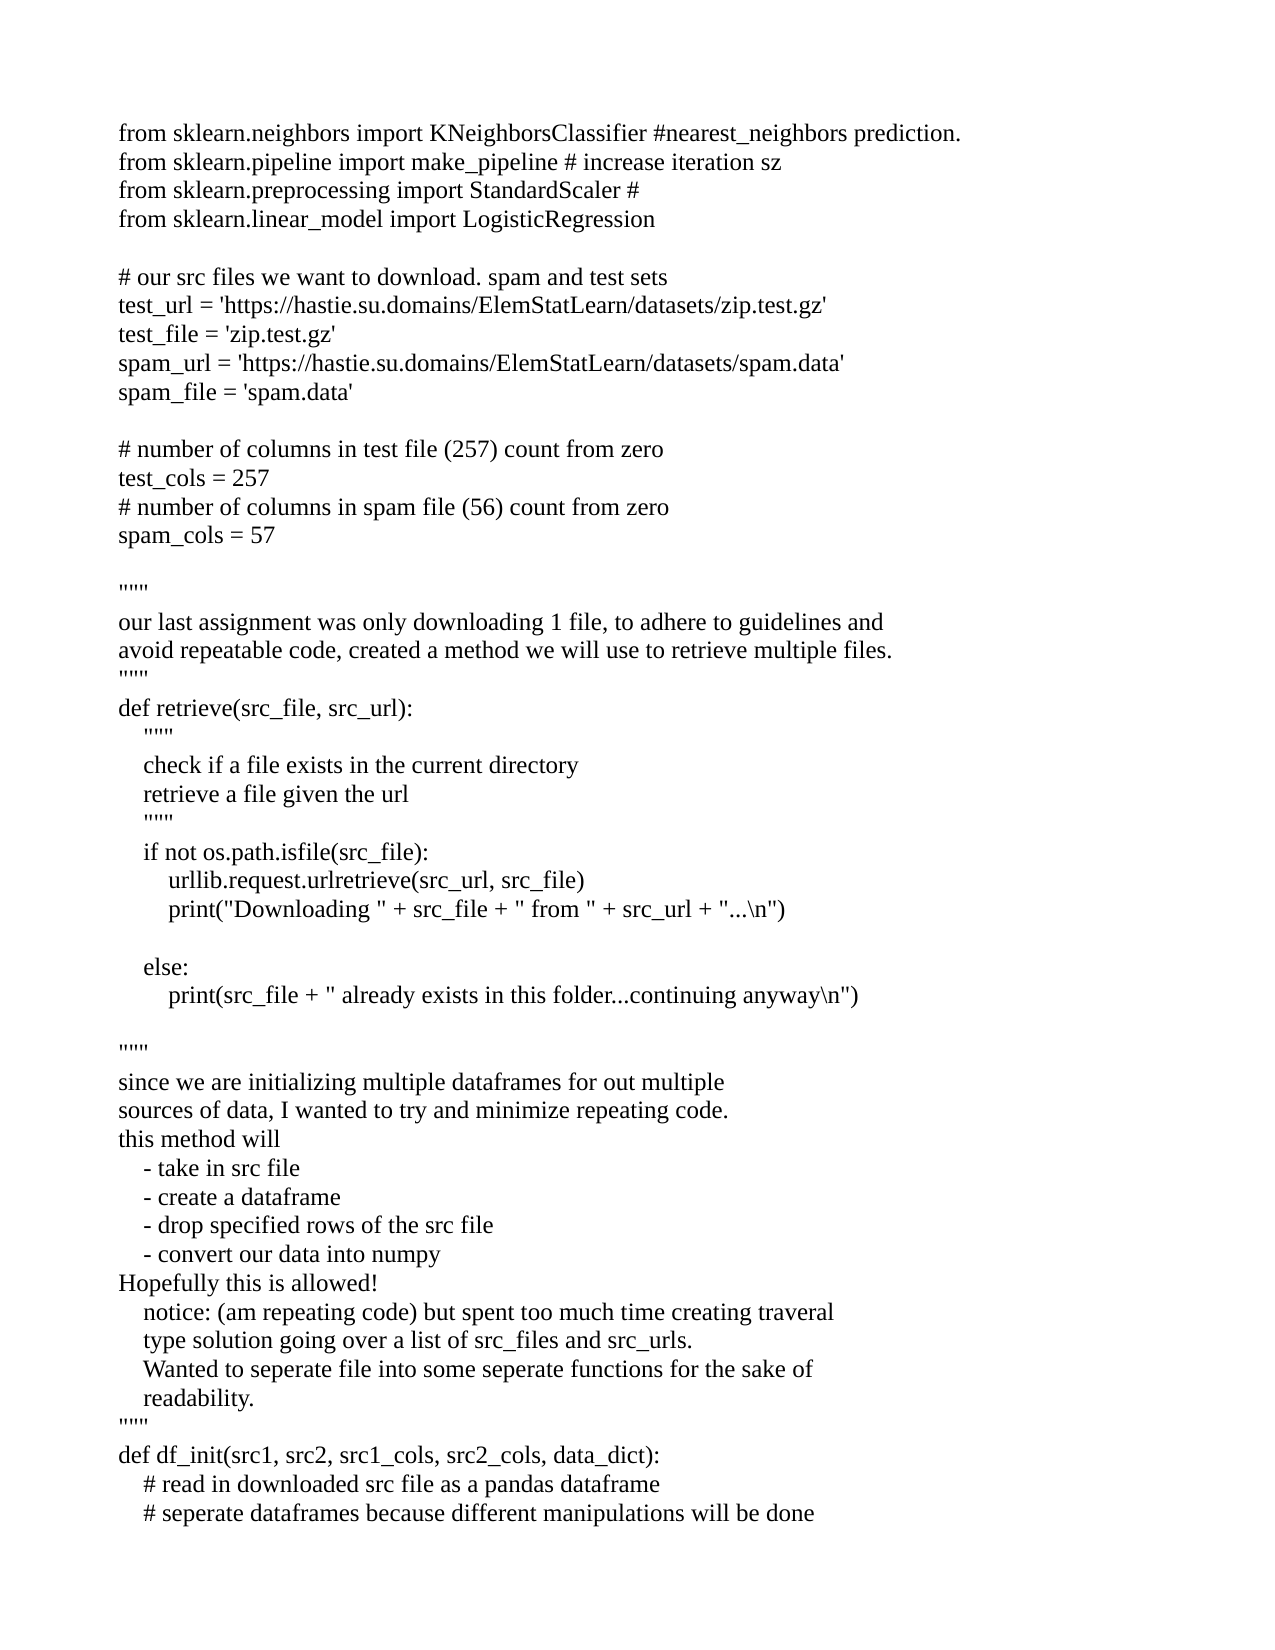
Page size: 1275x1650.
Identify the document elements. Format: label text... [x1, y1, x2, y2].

text sources of data, I wanted to try and minimize repeating code. [118, 1096, 1157, 1124]
text our last assignment was only downloading 1 file, to adhere to guidelines and [118, 607, 1157, 636]
text since we are initializing multiple dataframes for out multiple [118, 1067, 1157, 1096]
text else: [118, 952, 1157, 981]
text from sklearn.neighbors import KNeighborsClassifier #nearest_neighbors prediction. [118, 118, 1157, 147]
text notice: (am repeating code) but spent too much time creating traveral [118, 1297, 1157, 1326]
text print(src_file + " already exists in this folder...continuing anyway\n") [118, 981, 1157, 1009]
text spam_file = 'spam.data' [118, 377, 1157, 406]
text test_cols = 257 [118, 463, 1157, 492]
text # number of columns in spam file (56) count from zero [118, 492, 1157, 521]
text # seperate dataframes because different manipulations will be done [118, 1498, 1157, 1527]
text this method will [118, 1124, 1157, 1153]
text - take in src file [118, 1153, 1157, 1182]
text Wanted to seperate file into some seperate functions for the sake of [118, 1354, 1157, 1383]
text """ [118, 1038, 1157, 1067]
text print("Downloading " + src_file + " from " + src_url + "...\n") [118, 894, 1157, 923]
text spam_cols = 57 [118, 521, 1157, 549]
text - create a dataframe [118, 1182, 1157, 1211]
text # our src files we want to download. spam and test sets [118, 262, 1157, 291]
text urllib.request.urlretrieve(src_url, src_file) [118, 866, 1157, 894]
text from sklearn.preprocessing import StandardScaler # [118, 176, 1157, 204]
text spam_url = 'https://hastie.su.domains/ElemStatLearn/datasets/spam.data' [118, 348, 1157, 377]
text retrieve a file given the url [118, 779, 1157, 808]
text avoid repeatable code, created a method we will use to retrieve multiple files. [118, 636, 1157, 664]
text def retrieve(src_file, src_url): [118, 693, 1157, 722]
text from sklearn.linear_model import LogisticRegression [118, 204, 1157, 233]
text """ [118, 808, 1157, 837]
text check if a file exists in the current directory [118, 751, 1157, 779]
text # number of columns in test file (257) count from zero [118, 434, 1157, 463]
text """ [118, 722, 1157, 751]
text - drop specified rows of the src file [118, 1211, 1157, 1239]
text readability. [118, 1383, 1157, 1412]
text test_url = 'https://hastie.su.domains/ElemStatLearn/datasets/zip.test.gz' [118, 291, 1157, 319]
text type solution going over a list of src_files and src_urls. [118, 1326, 1157, 1354]
text """ [118, 664, 1157, 693]
text - convert our data into numpy [118, 1239, 1157, 1268]
text if not os.path.isfile(src_file): [118, 837, 1157, 866]
text # read in downloaded src file as a pandas dataframe [118, 1469, 1157, 1498]
text from sklearn.pipeline import make_pipeline # increase iteration sz [118, 147, 1157, 176]
text def df_init(src1, src2, src1_cols, src2_cols, data_dict): [118, 1441, 1157, 1469]
text """ [118, 1412, 1157, 1441]
text test_file = 'zip.test.gz' [118, 319, 1157, 348]
text Hopefully this is allowed! [118, 1268, 1157, 1297]
text """ [118, 578, 1157, 607]
